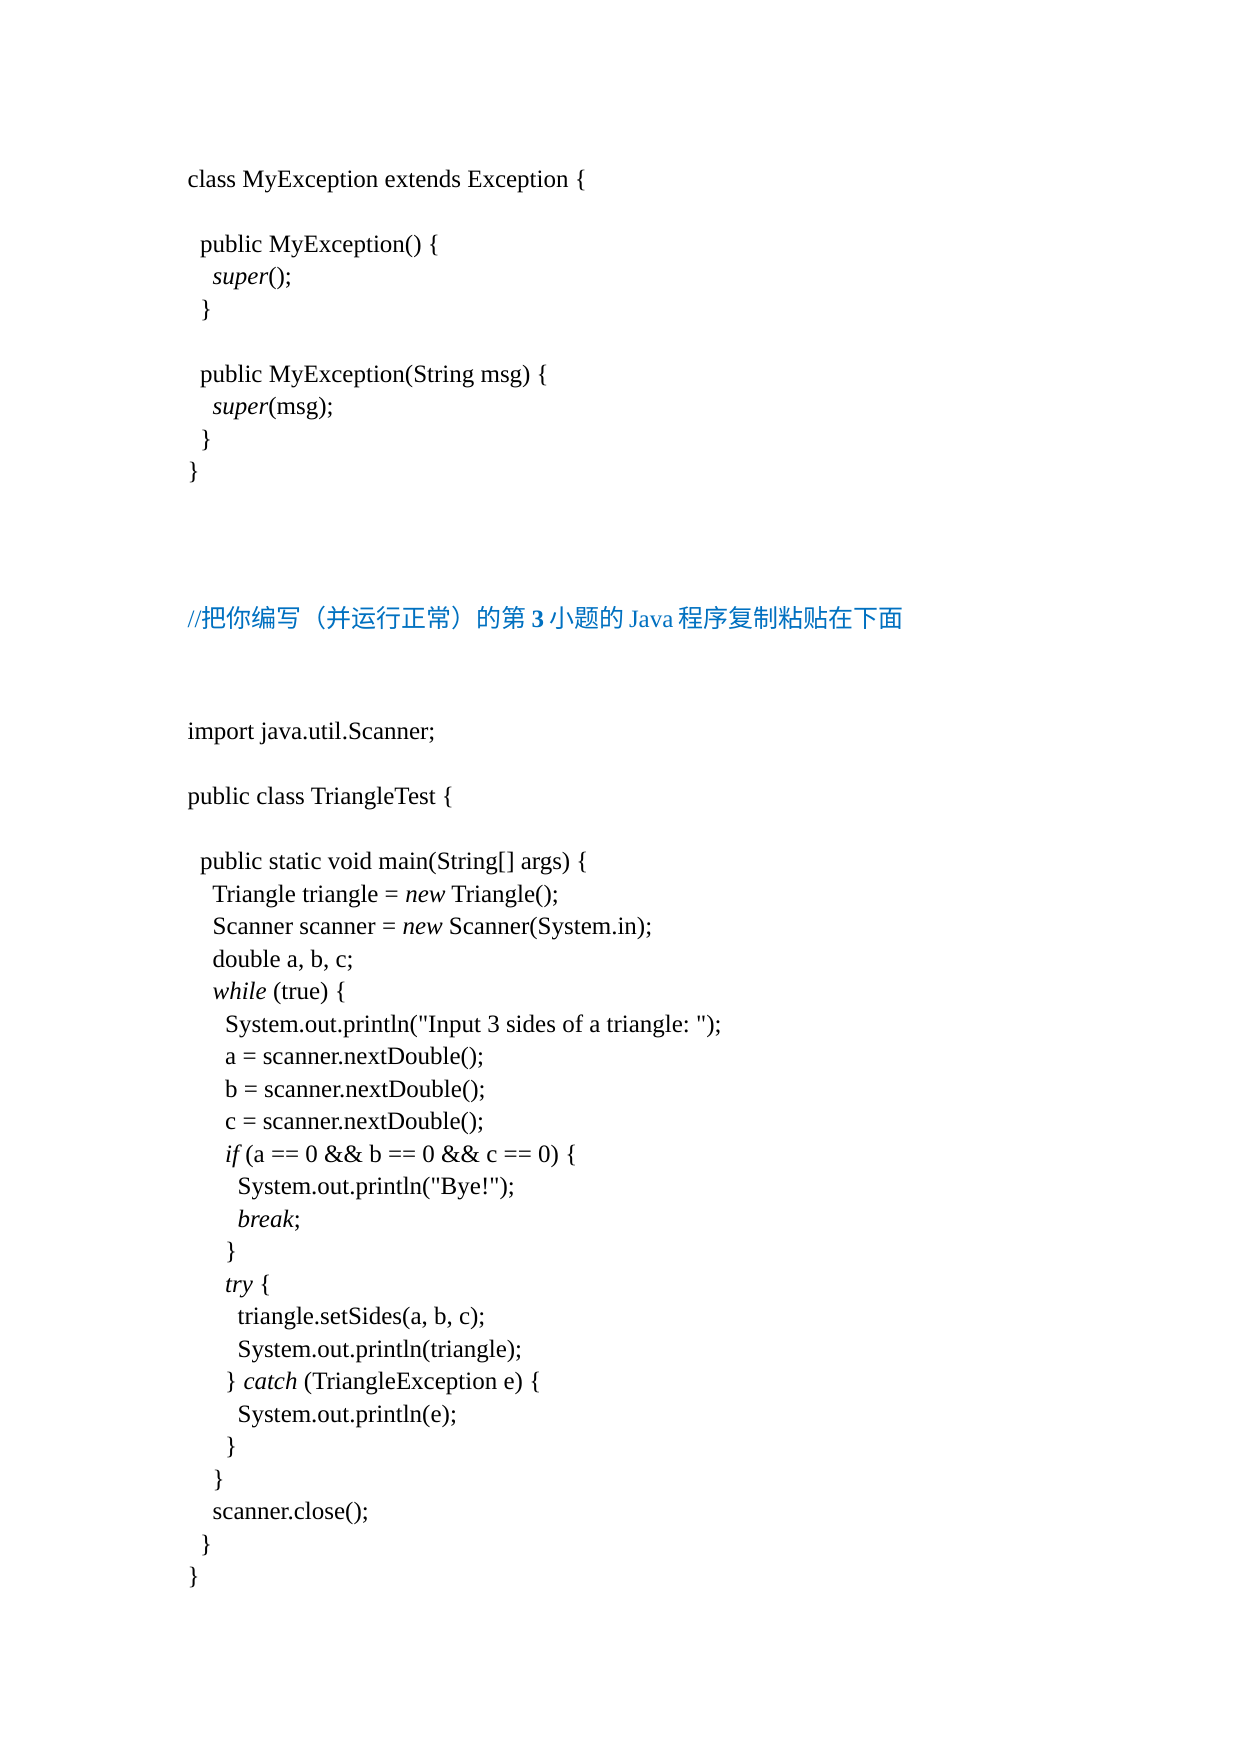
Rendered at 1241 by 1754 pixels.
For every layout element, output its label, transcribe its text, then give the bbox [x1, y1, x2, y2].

text } catch (TriangleException e) { [187, 1364, 1053, 1397]
text Scanner scanner = new Scanner(System.in); [187, 909, 1053, 942]
text System.out.println(triangle); [187, 1332, 1053, 1364]
text import java.util.Scanner; [187, 714, 1053, 747]
text try { [187, 1267, 1053, 1299]
text } [187, 422, 1053, 454]
text break; [187, 1202, 1053, 1234]
text super(msg); [187, 389, 1053, 422]
text public MyException() { [187, 227, 1053, 259]
text System.out.println(e); [187, 1397, 1053, 1429]
text System.out.println("Input 3 sides of a triangle: "); [187, 1007, 1053, 1039]
text System.out.println("Bye!"); [187, 1169, 1053, 1202]
text //把你编写（并运行正常）的第3小题的Java程序复制粘贴在下面 [187, 584, 1053, 649]
text super(); [187, 259, 1053, 292]
text } [187, 1462, 1053, 1494]
text b = scanner.nextDouble(); [187, 1072, 1053, 1104]
text while (true) { [187, 974, 1053, 1007]
text public MyException(String msg) { [187, 357, 1053, 389]
text class MyException extends Exception { [187, 162, 1053, 194]
text scanner.close(); [187, 1494, 1053, 1527]
text } [187, 1527, 1053, 1559]
text Triangle triangle = new Triangle(); [187, 877, 1053, 909]
text } [187, 1559, 1053, 1592]
text c = scanner.nextDouble(); [187, 1104, 1053, 1137]
text } [187, 1234, 1053, 1267]
text triangle.setSides(a, b, c); [187, 1299, 1053, 1332]
text if (a == 0 && b == 0 && c == 0) { [187, 1137, 1053, 1169]
text public class TriangleTest { [187, 779, 1053, 812]
text } [187, 292, 1053, 324]
text } [187, 1429, 1053, 1462]
text double a, b, c; [187, 942, 1053, 974]
text a = scanner.nextDouble(); [187, 1039, 1053, 1072]
text } [187, 454, 1053, 487]
text public static void main(String[] args) { [187, 844, 1053, 877]
